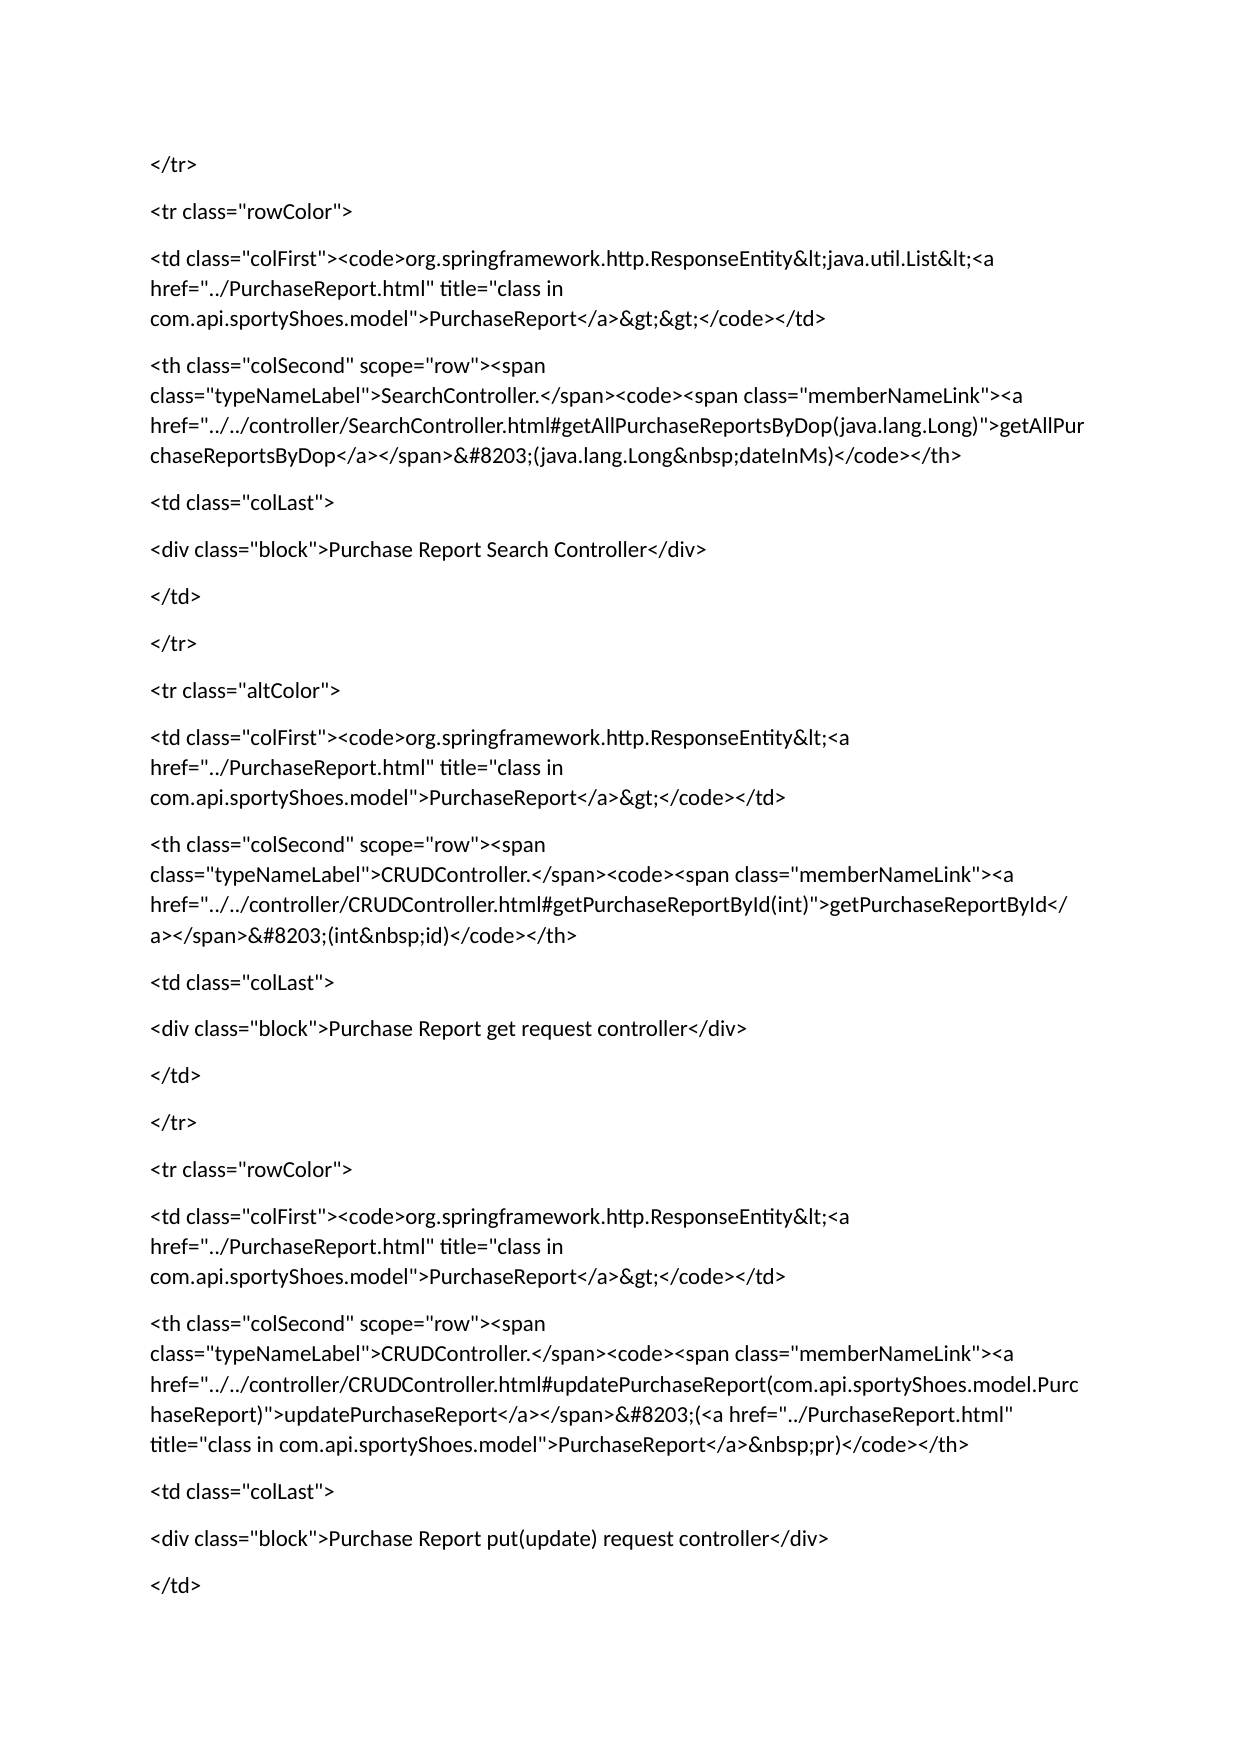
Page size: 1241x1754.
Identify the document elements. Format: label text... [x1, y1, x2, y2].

text <td class="colLast"> [150, 1477, 1090, 1505]
text </td> [150, 1571, 1090, 1599]
text <th class="colSecond" scope="row"><span class="typeNameLabel">SearchController.</span><code><span class="memberNameLink"><a href="../../controller/SearchController.html#getAllPurchaseReportsByDop(java.lang.Long)">getAllPurchaseReportsByDop</a></span>&#8203;(java.lang.Long&nbsp;dateInMs)</code></th> [150, 351, 1090, 470]
text </td> [150, 1061, 1090, 1089]
text </tr> [150, 629, 1090, 657]
text <div class="block">Purchase Report put(update) request controller</div> [150, 1524, 1090, 1552]
text <th class="colSecond" scope="row"><span class="typeNameLabel">CRUDController.</span><code><span class="memberNameLink"><a href="../../controller/CRUDController.html#getPurchaseReportById(int)">getPurchaseReportById</a></span>&#8203;(int&nbsp;id)</code></th> [150, 830, 1090, 949]
text <th class="colSecond" scope="row"><span class="typeNameLabel">CRUDController.</span><code><span class="memberNameLink"><a href="../../controller/CRUDController.html#updatePurchaseReport(com.api.sportyShoes.model.PurchaseReport)">updatePurchaseReport</a></span>&#8203;(<a href="../PurchaseReport.html" title="class in com.api.sportyShoes.model">PurchaseReport</a>&nbsp;pr)</code></th> [150, 1309, 1090, 1458]
text <tr class="rowColor"> [150, 1155, 1090, 1183]
text </td> [150, 582, 1090, 610]
text <tr class="altColor"> [150, 676, 1090, 704]
text <tr class="rowColor"> [150, 197, 1090, 225]
text <div class="block">Purchase Report Search Controller</div> [150, 535, 1090, 563]
text <td class="colFirst"><code>org.springframework.http.ResponseEntity&lt;<a href="../PurchaseReport.html" title="class in com.api.sportyShoes.model">PurchaseReport</a>&gt;</code></td> [150, 723, 1090, 811]
text <td class="colLast"> [150, 488, 1090, 517]
text </tr> [150, 1108, 1090, 1136]
text </tr> [150, 150, 1090, 178]
text <div class="block">Purchase Report get request controller</div> [150, 1014, 1090, 1043]
text <td class="colLast"> [150, 968, 1090, 996]
text <td class="colFirst"><code>org.springframework.http.ResponseEntity&lt;<a href="../PurchaseReport.html" title="class in com.api.sportyShoes.model">PurchaseReport</a>&gt;</code></td> [150, 1202, 1090, 1291]
